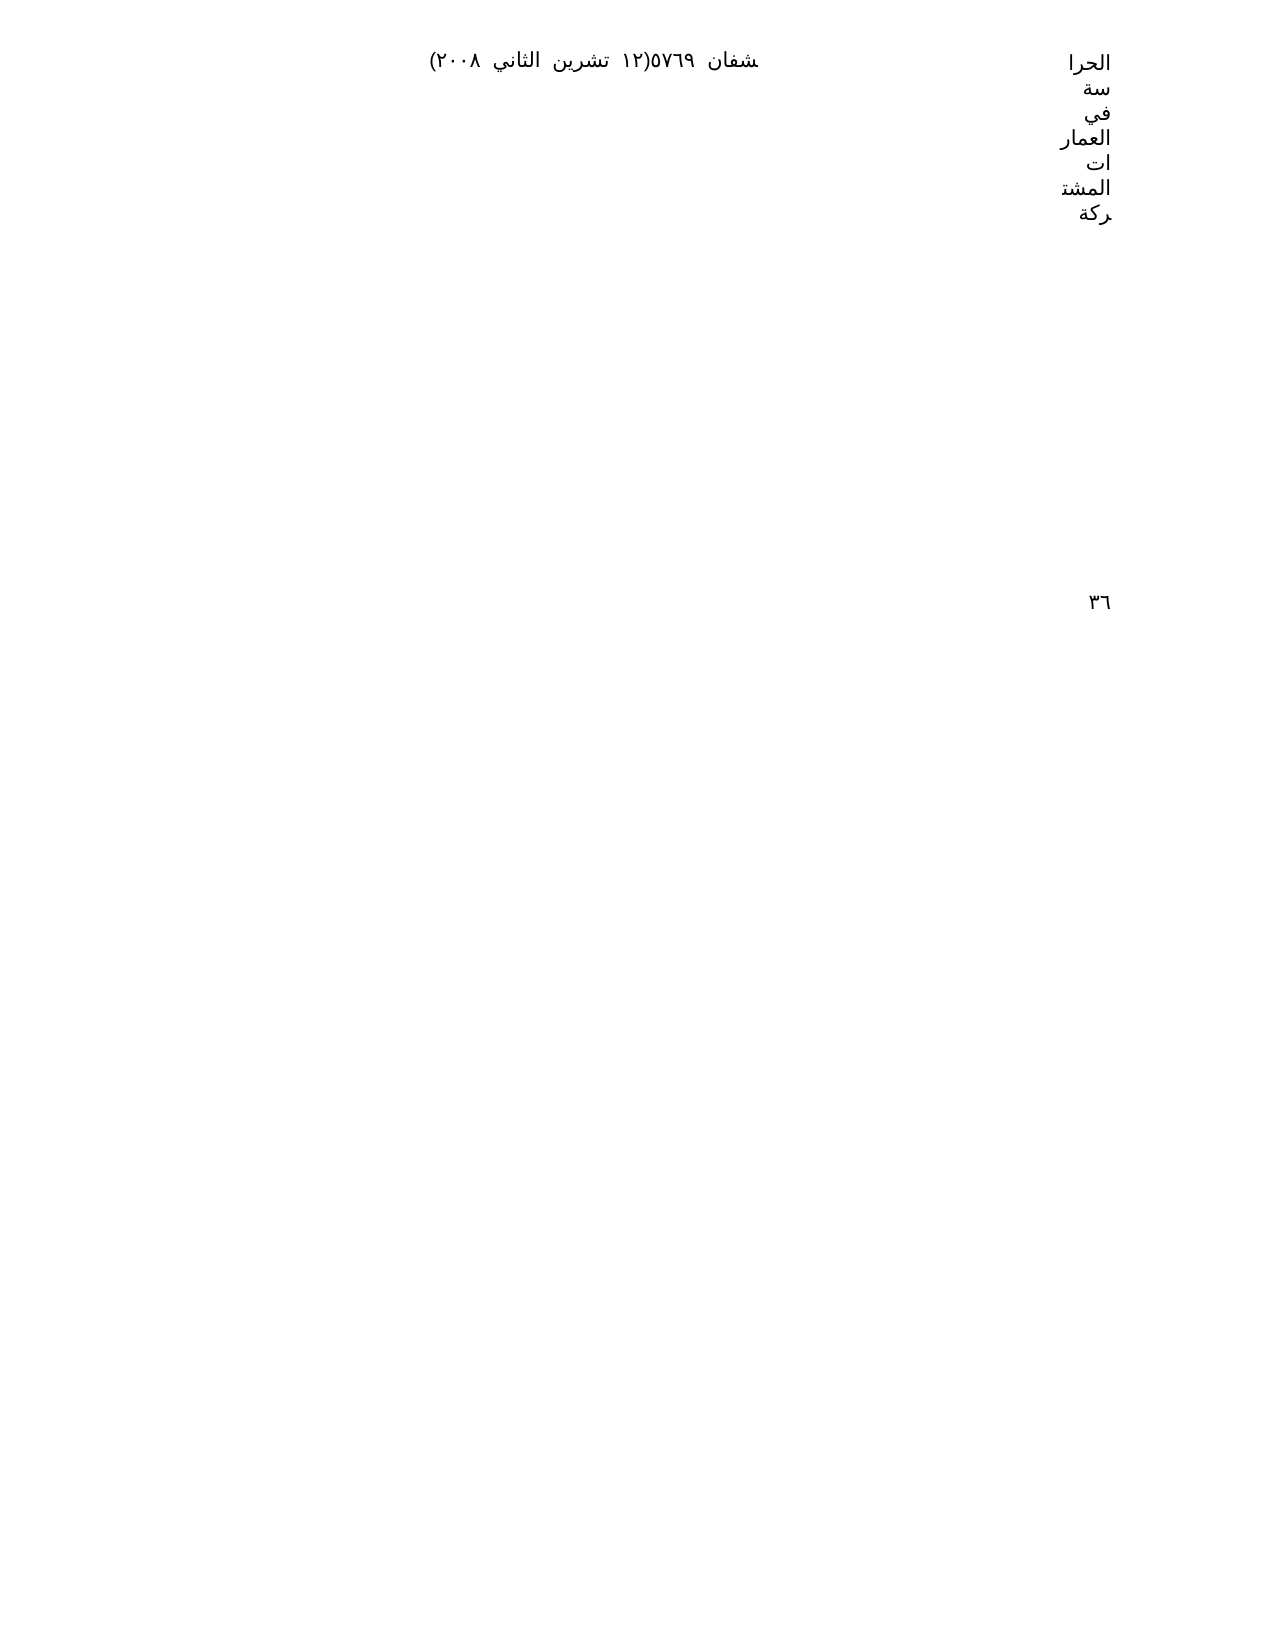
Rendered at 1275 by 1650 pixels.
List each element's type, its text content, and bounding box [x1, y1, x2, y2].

text ٣٦ [1058, 589, 1111, 614]
text كتاب القوانين ٢١٨٧ -١٤ حشفان ٥٧٦٩(١٢ تشرين الثاني ٢٠٠٨) [334, 50, 758, 72]
text الحراسة في العمارات المشتركة [1058, 50, 1111, 225]
